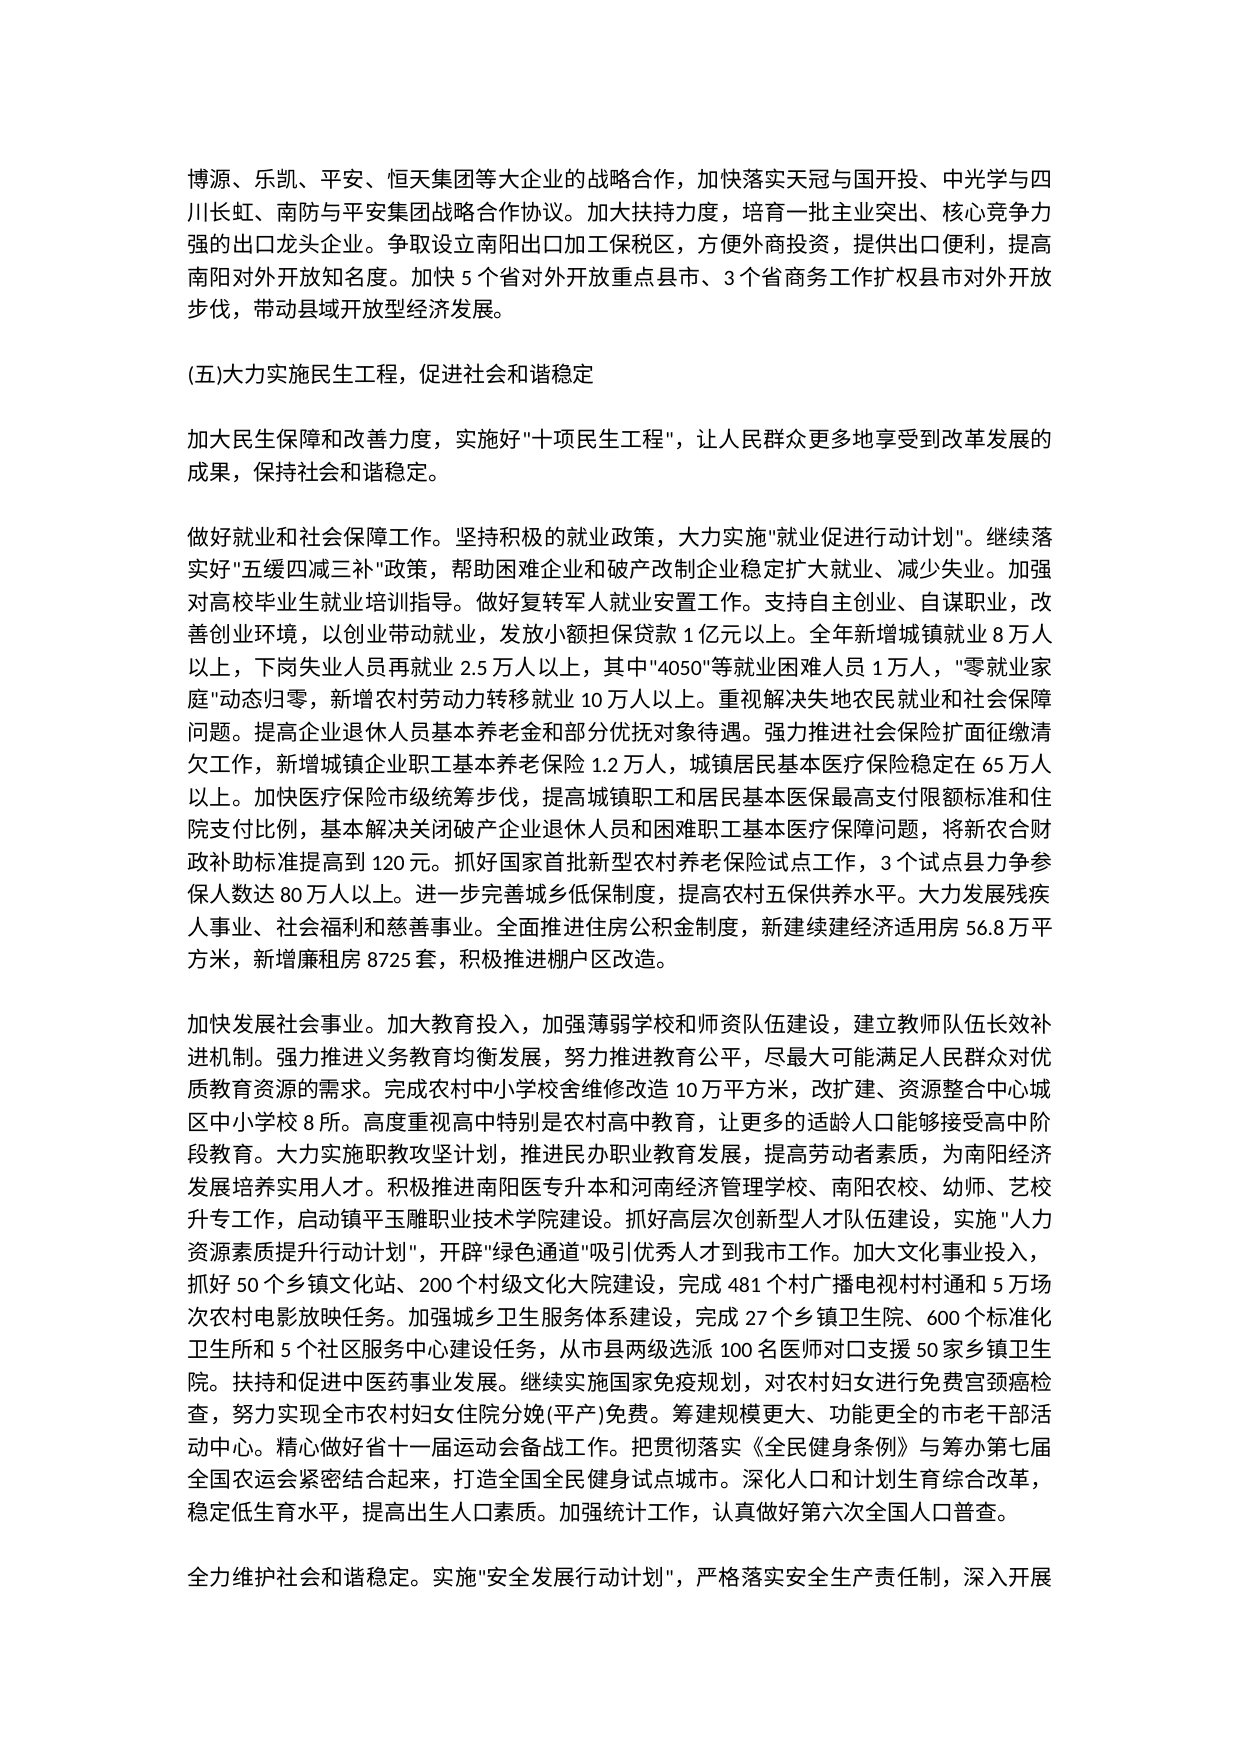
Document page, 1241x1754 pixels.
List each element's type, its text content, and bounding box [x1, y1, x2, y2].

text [187, 1559, 1053, 1592]
text 做好就业和社会保障工作。坚持积极的就业政策，大力实施"就业促进行动计划"。继续落实好"五缓四减三补"政策，帮助困难企业和破产改制企业稳定扩大就业、减少失业。加强对高校毕业生就业培训指导。做好复转军人就业安置工作。支持自主创业、自谋职业，改善创业环境，以创业带动就业，发放小额担保贷款1亿元以上。全年新增城镇就业8万人以上，下岗失业人员再就业2.5万人以上，其中"4050"等就业困难人员1万人，"零就业家庭"动态归零，新增农村劳动力转移就业10万人以上。重视解决失地农民就业和社会保障问题。提高企业退休人员基本养老金和部分优抚对象待遇。强力推进社会保险扩面征缴清欠工作，新增城镇企业职工基本养老保险1.2万人，城镇居民基本医疗保险稳定在65万人以上。加快医疗保险市级统筹步伐，提高城镇职工和居民基本医保最高支付限额标准和住院支付比例，基本解决关闭破产企业退休人员和困难职工基本医疗保障问题，将新农合财政补助标准提高到120元。抓好国家首批新型农村养老保险试点工作，3个试点县力争参保人数达80万人以上。进一步完善城乡低保制度，提高农村五保供养水平。大力发展残疾人事业、社会福利和慈善事业。全面推进住房公积金制度，新建续建经济适用房56.8万平方米，新增廉租房8725套，积极推进棚户区改造。 [187, 519, 1053, 974]
text 加大民生保障和改善力度，实施好"十项民生工程"，让人民群众更多地享受到改革发展的成果，保持社会和谐稳定。 [187, 422, 1053, 487]
text (五)大力实施民生工程，促进社会和谐稳定 [187, 357, 1053, 389]
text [187, 162, 1053, 324]
text 加快发展社会事业。加大教育投入，加强薄弱学校和师资队伍建设，建立教师队伍长效补进机制。强力推进义务教育均衡发展，努力推进教育公平，尽最大可能满足人民群众对优质教育资源的需求。完成农村中小学校舍维修改造10万平方米，改扩建、资源整合中心城区中小学校8所。高度重视高中特别是农村高中教育，让更多的适龄人口能够接受高中阶段教育。大力实施职教攻坚计划，推进民办职业教育发展，提高劳动者素质，为南阳经济发展培养实用人才。积极推进南阳医专升本和河南经济管理学校、南阳农校、幼师、艺校升专工作，启动镇平玉雕职业技术学院建设。抓好高层次创新型人才队伍建设，实施"人力资源素质提升行动计划"，开辟"绿色通道"吸引优秀人才到我市工作。加大文化事业投入，抓好50个乡镇文化站、200个村级文化大院建设，完成481个村广播电视村村通和5万场次农村电影放映任务。加强城乡卫生服务体系建设，完成27个乡镇卫生院、600个标准化卫生所和5个社区服务中心建设任务，从市县两级选派100名医师对口支援50家乡镇卫生院。扶持和促进中医药事业发展。继续实施国家免疫规划，对农村妇女进行免费宫颈癌检查，努力实现全市农村妇女住院分娩(平产)免费。筹建规模更大、功能更全的市老干部活动中心。精心做好省十一届运动会备战工作。把贯彻落实《全民健身条例》与筹办第七届全国农运会紧密结合起来，打造全国全民健身试点城市。深化人口和计划生育综合改革，稳定低生育水平，提高出生人口素质。加强统计工作，认真做好第六次全国人口普查。 [187, 1007, 1053, 1527]
